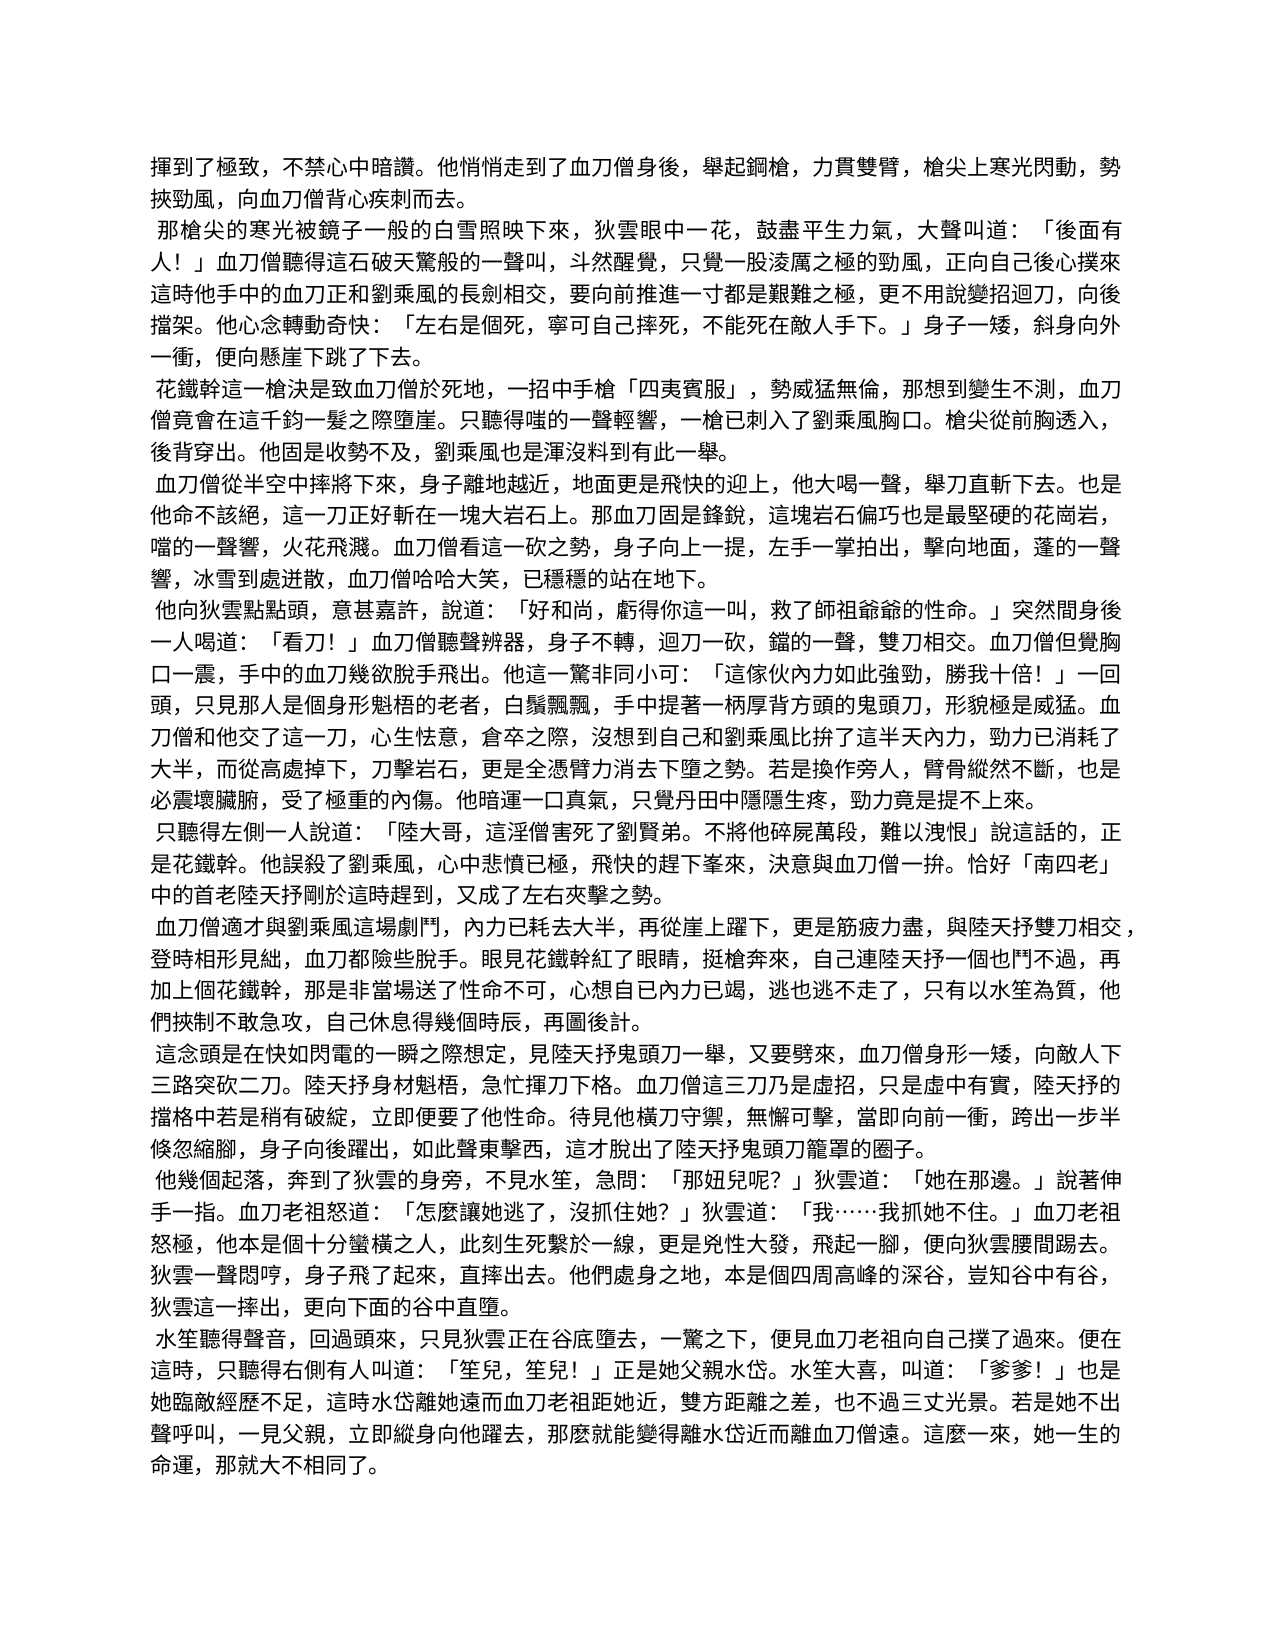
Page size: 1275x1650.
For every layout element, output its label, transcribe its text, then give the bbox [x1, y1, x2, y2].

text 血刀僧適才與劉乘風這場劇鬥，內力已耗去大半，再從崖上躍下，更是筋疲力盡，與陸天抒雙刀相交，登時相形見絀，血刀都險些脫手。眼見花鐵幹紅了眼睛，挺槍奔來，自己連陸天抒一個也鬥不過，再加上個花鐵幹，那是非當場送了性命不可，心想自已內力已竭，逃也逃不走了，只有以水笙為質，他們挾制不敢急攻，自己休息得幾個時辰，再圖後計。 [150, 910, 1125, 1037]
text 他向狄雲點點頭，意甚嘉許，說道：「好和尚，虧得你這一叫，救了師祖爺爺的性命。」突然間身後一人喝道：「看刀！」血刀僧聽聲辨器，身子不轉，迴刀一砍，鐺的一聲，雙刀相交。血刀僧但覺胸口一震，手中的血刀幾欲脫手飛出。他這一驚非同小可：「這傢伙內力如此強勁，勝我十倍！」一回頭，只見那人是個身形魁梧的老者，白鬚飄飄，手中提著一柄厚背方頭的鬼頭刀，形貌極是威猛。血刀僧和他交了這一刀，心生怯意，倉卒之際，沒想到自己和劉乘風比拚了這半天內力，勁力已消耗了大半，而從高處掉下，刀擊岩石，更是全憑臂力消去下墮之勢。若是換作旁人，臂骨縱然不斷，也是必震壞臟腑，受了極重的內傷。他暗運一口真氣，只覺丹田中隱隱生疼，勁力竟是提不上來。 [150, 593, 1125, 815]
text 花鐵幹這一槍決是致血刀僧於死地，一招中手槍「四夷賓服」，勢威猛無倫，那想到變生不測，血刀僧竟會在這千鈞一髮之際墮崖。只聽得嗤的一聲輕響，一槍已刺入了劉乘風胸口。槍尖從前胸透入，後背穿出。他固是收勢不及，劉乘風也是渾沒料到有此一舉。 [150, 372, 1125, 467]
text 水笙聽得聲音，回過頭來，只見狄雲正在谷底墮去，一驚之下，便見血刀老祖向自己撲了過來。便在這時，只聽得右側有人叫道：「笙兒，笙兒！」正是她父親水岱。水笙大喜，叫道：「爹爹！」也是她臨敵經歷不足，這時水岱離她遠而血刀老祖距她近，雙方距離之差，也不過三丈光景。若是她不出聲呼叫，一見父親，立即縱身向他躍去，那麽就能變得離水岱近而離血刀僧遠。這麼一來，她一生的命運，那就大不相同了。 [150, 1322, 1125, 1480]
text 只聽得左側一人說道：「陸大哥，這淫僧害死了劉賢弟。不將他碎屍萬段，難以洩恨」說這話的，正是花鐵幹。他誤殺了劉乘風，心中悲憤已極，飛快的趕下峯來，決意與血刀僧一拚。恰好「南四老」中的首老陸天抒剛於這時趕到，又成了左右夾擊之勢。 [150, 815, 1125, 910]
text 他幾個起落，奔到了狄雲的身旁，不見水笙，急問：「那妞兒呢？」狄雲道：「她在那邊。」說著伸手一指。血刀老祖怒道：「怎麼讓她逃了，沒抓住她？」狄雲道：「我……我抓她不住。」血刀老祖怒極，他本是個十分蠻橫之人，此刻生死繫於一線，更是兇性大發，飛起一腳，便向狄雲腰間踢去。狄雲一聲悶哼，身子飛了起來，直摔出去。他們處身之地，本是個四周高峰的深谷，豈知谷中有谷，狄雲這一摔出，更向下面的谷中直墮。 [150, 1163, 1125, 1322]
text 血刀僧從半空中摔將下來，身子離地越近，地面更是飛快的迎上，他大喝一聲，舉刀直斬下去。也是他命不該絕，這一刀正好斬在一塊大岩石上。那血刀固是鋒銳，這塊岩石偏巧也是最堅硬的花崗岩，噹的一聲響，火花飛濺。血刀僧看這一砍之勢，身子向上一提，左手一掌拍出，擊向地面，蓬的一聲響，冰雪到處迸散，血刀僧哈哈大笑，已穩穩的站在地下。 [150, 467, 1125, 593]
text 那槍尖的寒光被鏡子一般的白雪照映下來，狄雲眼中一花，鼓盡平生力氣，大聲叫道：「後面有人！」血刀僧聽得這石破天驚般的一聲叫，斗然醒覺，只覺一股淩厲之極的勁風，正向自己後心撲來。這時他手中的血刀正和劉乘風的長劍相交，要向前推進一寸都是艱難之極，更不用說變招迴刀，向後擋架。他心念轉動奇快：「左右是個死，寧可自己摔死，不能死在敵人手下。」身子一矮，斜身向外一衝，便向懸崖下跳了下去。 [150, 213, 1125, 372]
text 這念頭是在快如閃電的一瞬之際想定，見陸天抒鬼頭刀一舉，又要劈來，血刀僧身形一矮，向敵人下三路突砍二刀。陸天抒身材魁梧，急忙揮刀下格。血刀僧這三刀乃是虛招，只是虛中有實，陸天抒的擋格中若是稍有破綻，立即便要了他性命。待見他橫刀守禦，無懈可擊，當即向前一衝，跨出一步半，倏忽縮腳，身子向後躍出，如此聲東擊西，這才脫出了陸天抒鬼頭刀籠罩的圈子。 [150, 1037, 1125, 1163]
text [150, 150, 1125, 213]
